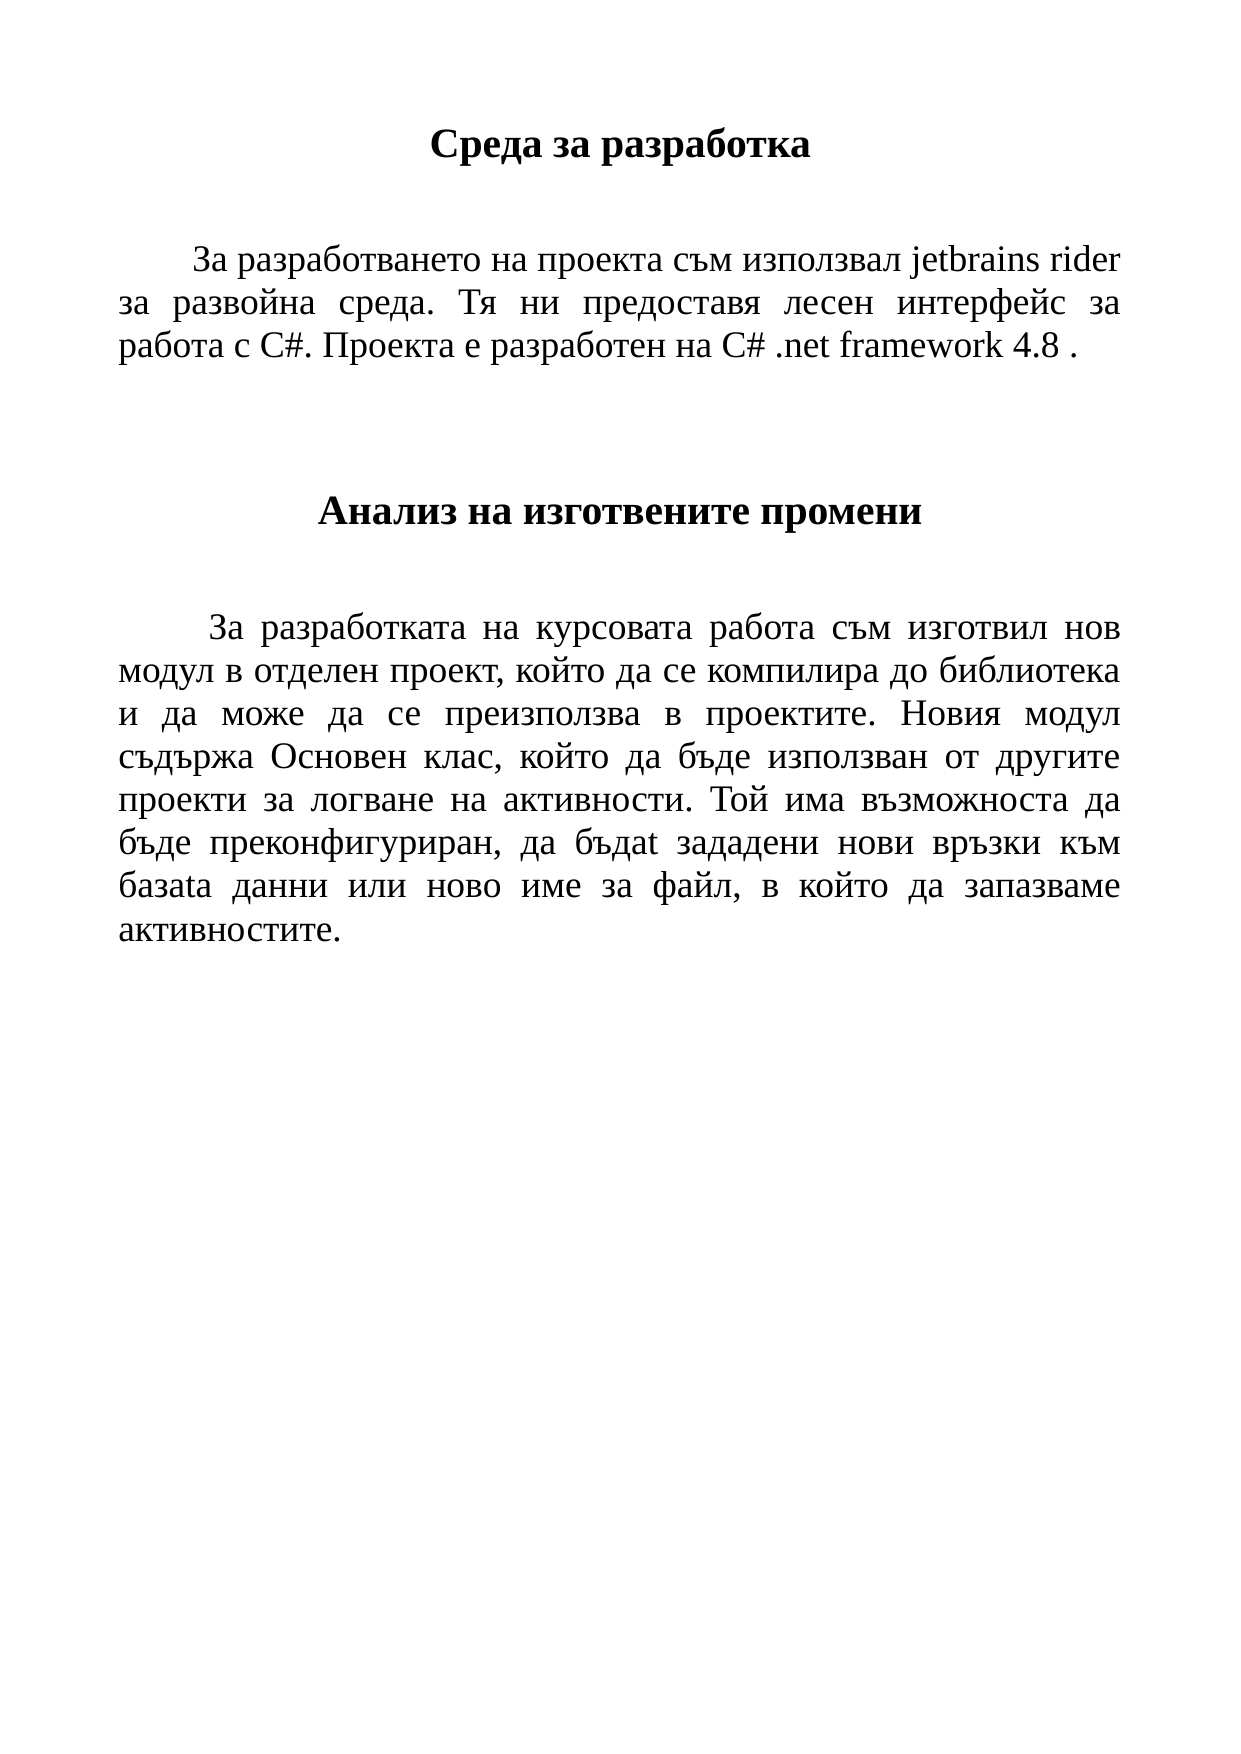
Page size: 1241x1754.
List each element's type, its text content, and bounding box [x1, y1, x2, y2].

text Среда за разработка [118, 118, 1122, 166]
text За разработването на проекта съм използвал jetbrains rider за развойна среда. Тя ни предоставя лесен интерфейс за работа с C#. Проекта е разработен на C# .net framework 4.8 . [118, 236, 1122, 366]
text Анализ на изготвените промени [118, 486, 1122, 534]
text За разработката на курсовата работа съм изготвил нов модул в отделен проект, който да се компилира до библиотека и да може да се преизползва в проектите. Новия модул съдържа Основен клас, който да бъде използван от другите проекти за логване на активности. Той има възможноста да бъде преконфигуриран, да бъдаt зададени нови връзки към базаta данни или ново име за файл, в който да запазваме активностите. [118, 604, 1122, 949]
